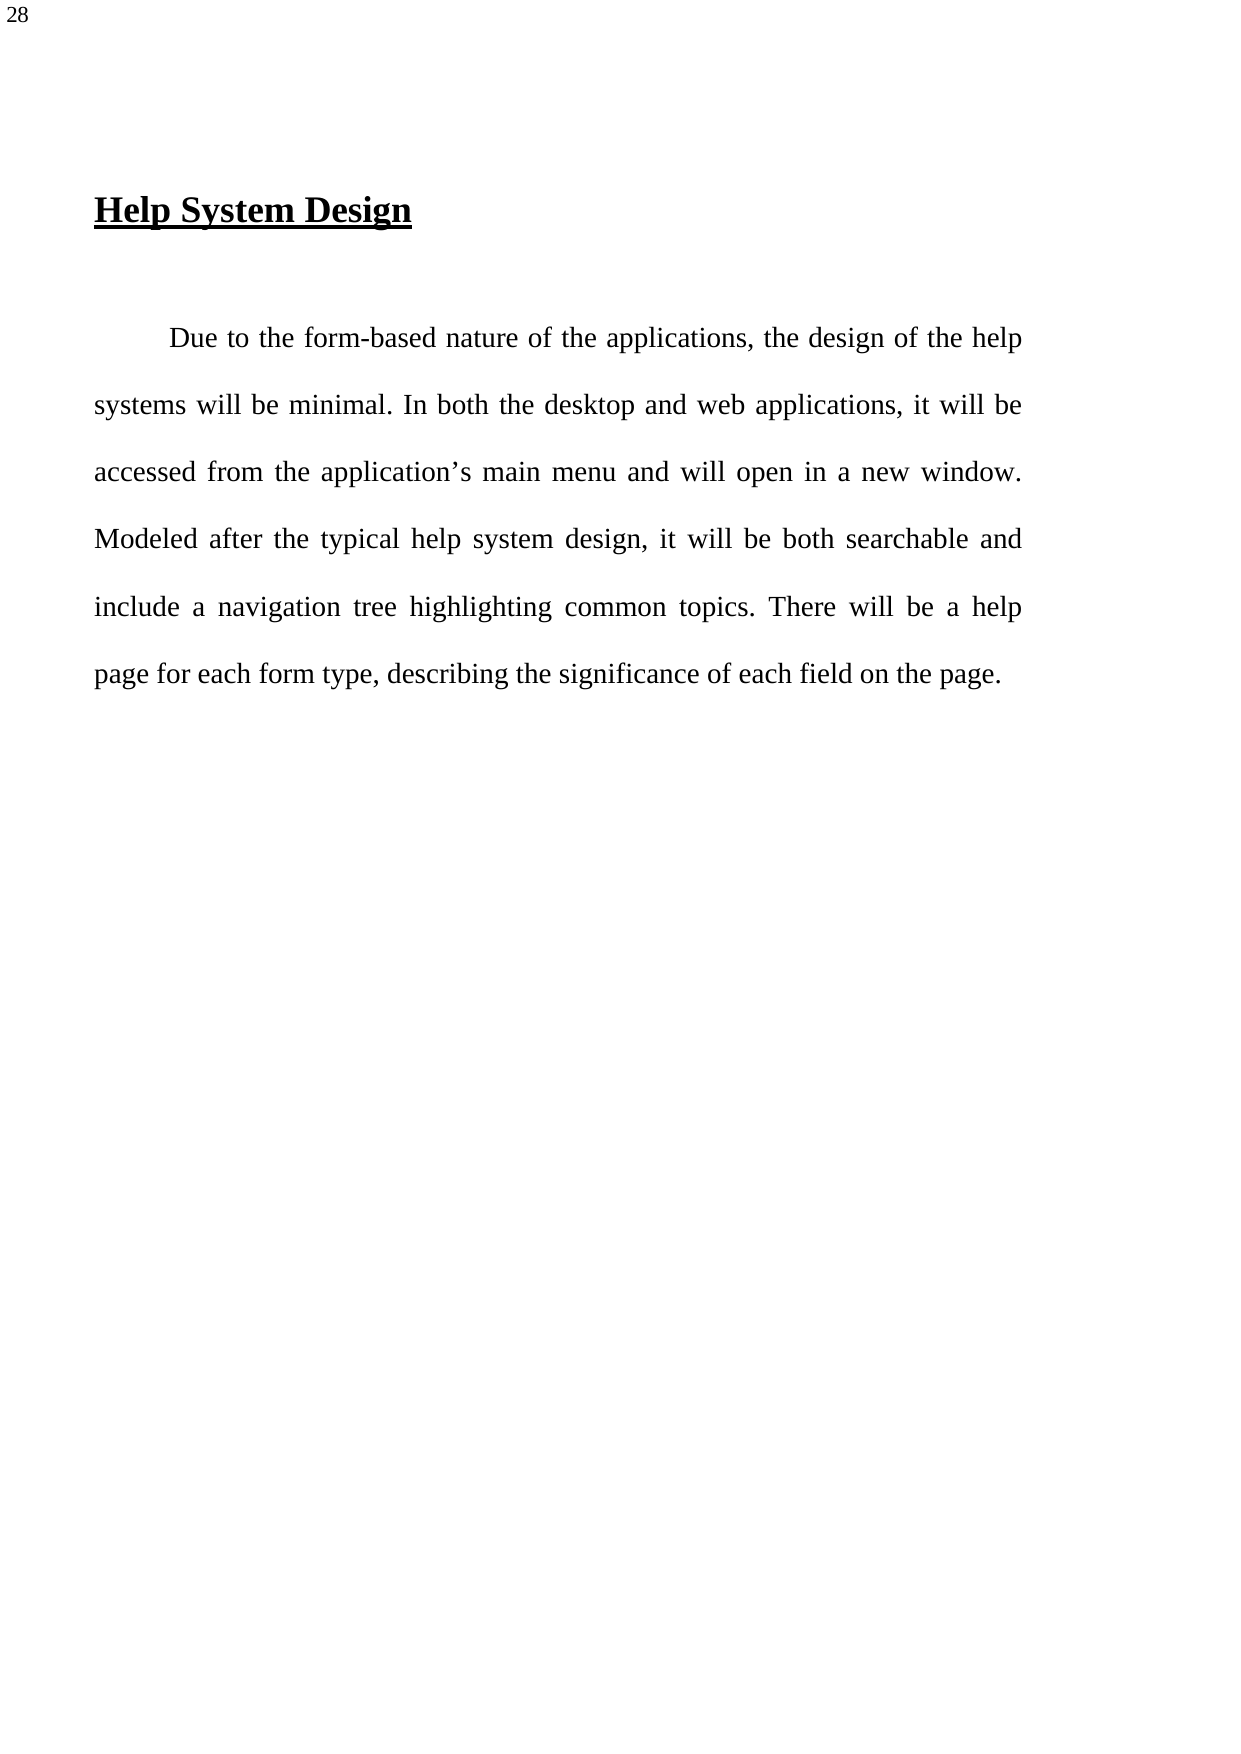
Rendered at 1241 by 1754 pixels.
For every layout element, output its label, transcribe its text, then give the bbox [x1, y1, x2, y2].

text Due to the form-based nature of the applications, the design of the help systems will be minimal. In both the desktop and web applications, it will be accessed from the application’s main menu and will open in a new window. Modeled after the typical help system design, it will be both searchable and include a navigation tree highlighting common topics. There will be a help page for each form type, describing the significance of each field on the page. [94, 320, 1023, 689]
subtitle Help System Design [94, 188, 1211, 231]
